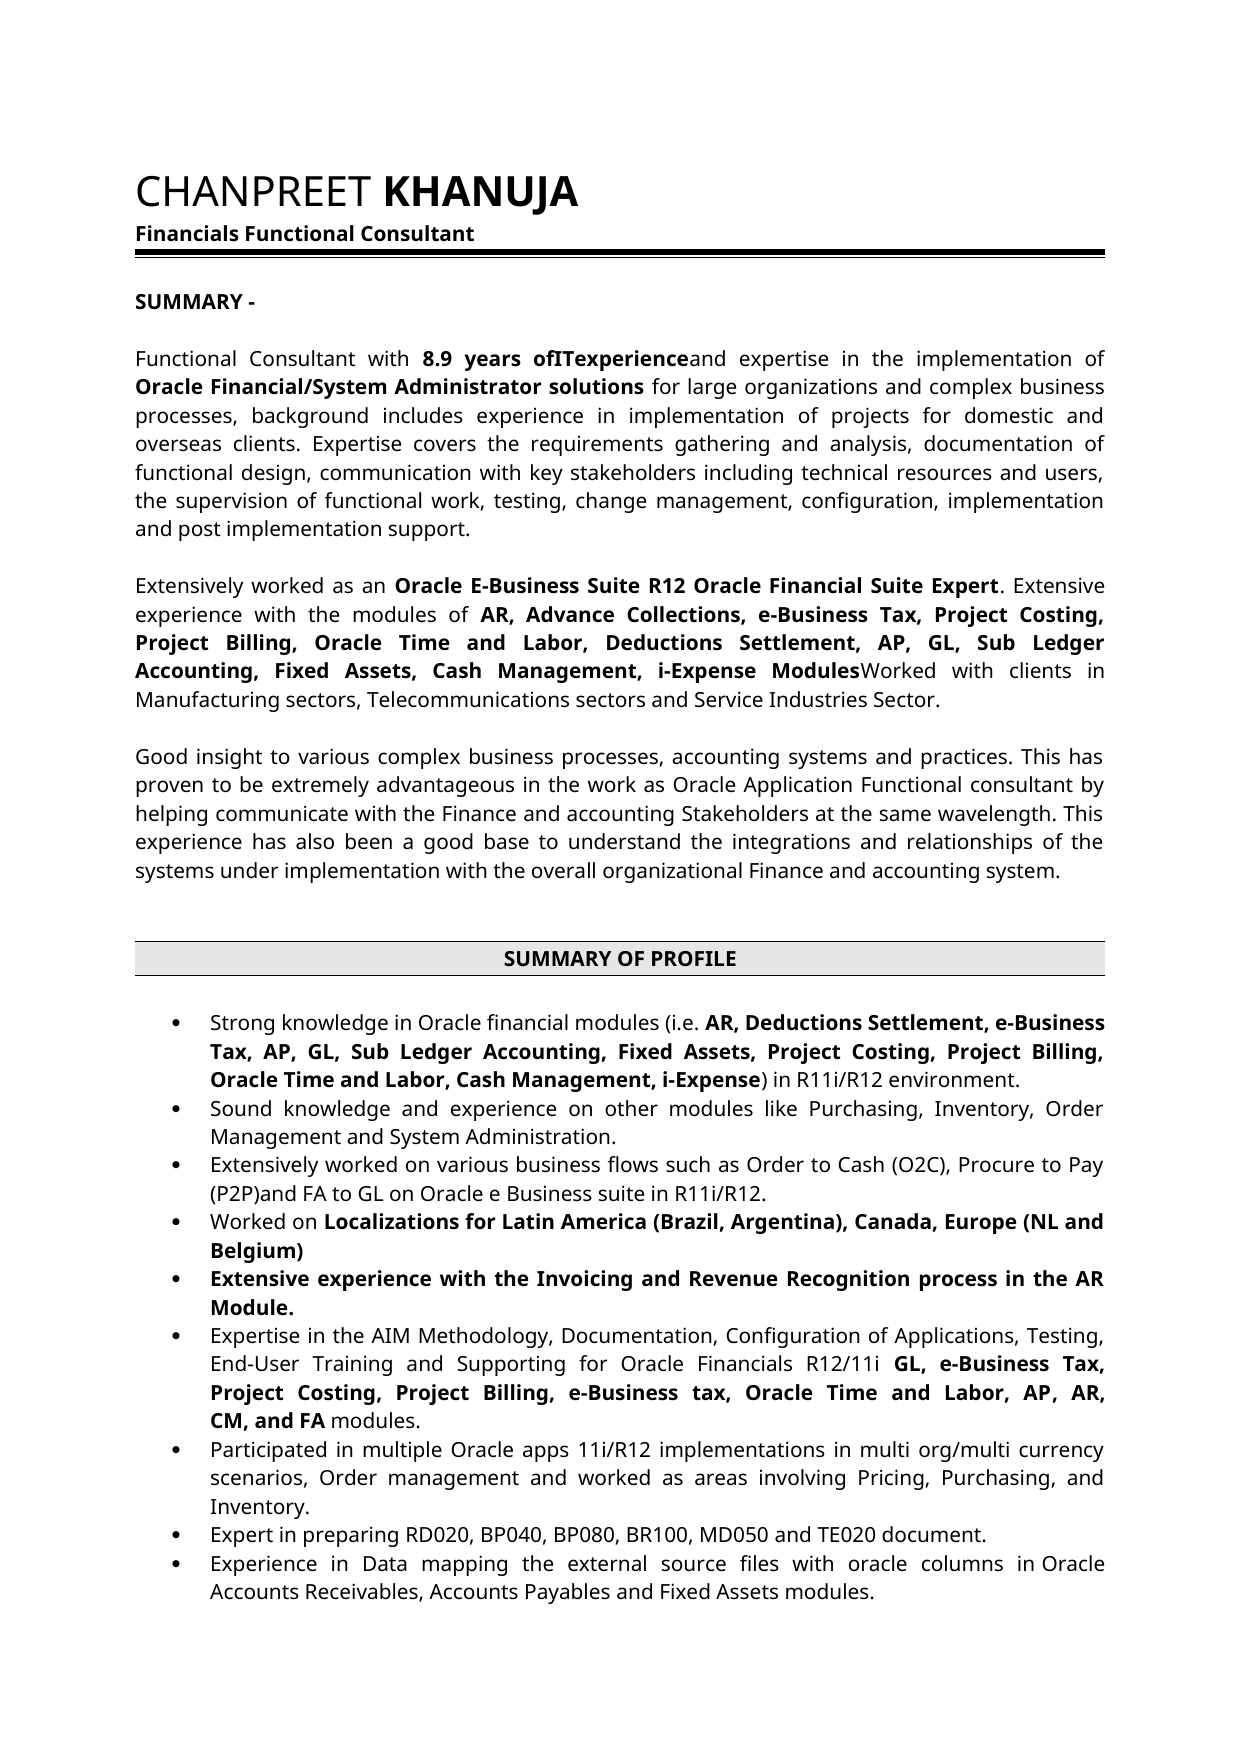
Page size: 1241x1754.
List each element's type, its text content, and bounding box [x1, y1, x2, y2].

list Expertise in the AIM Methodology, Documentation, Configuration of Applications, Testing, End-User Training and Supporting for Oracle Financials R12/11i GL, e-Business Tax, Project Costing, Project Billing, e-Business tax, Oracle Time and Labor, AP, AR, CM, and FA modules. [172, 1321, 1105, 1435]
text Financials Functional Consultant [135, 219, 1105, 249]
text Chanpreet Khanuja [135, 162, 1105, 219]
list Extensive experience with the Invoicing and Revenue Recognition process in the AR Module. [172, 1264, 1105, 1321]
list Worked on Localizations for Latin America (Brazil, Argentina), Canada, Europe (NL and Belgium) [172, 1207, 1105, 1264]
list Experience in Data mapping the external source files with oracle columns in Oracle Accounts Receivables, Accounts Payables and Fixed Assets modules. [172, 1549, 1105, 1606]
list Sound knowledge and experience on other modules like Purchasing, Inventory, Order Management and System Administration. [172, 1094, 1105, 1151]
list Participated in multiple Oracle apps 11i/R12 implementations in multi org/multi currency scenarios, Order management and worked as areas involving Pricing, Purchasing, and Inventory. [172, 1435, 1105, 1520]
text Good insight to various complex business processes, accounting systems and practices. This has proven to be extremely advantageous in the work as Oracle Application Functional consultant by helping communicate with the Finance and accounting Stakeholders at the same wavelength. This experience has also been a good base to understand the integrations and relationships of the systems under implementation with the overall organizational Finance and accounting system. [135, 742, 1105, 884]
list Extensively worked on various business flows such as Order to Cash (O2C), Procure to Pay (P2P)and FA to GL on Oracle e Business suite in R11i/R12. [172, 1151, 1105, 1207]
subtitle SUMMARY OF PROFILE [135, 942, 1105, 975]
text Summary - [135, 287, 1105, 315]
text Functional Consultant with 8.9 years ofITexperienceand expertise in the implementation of Oracle Financial/System Administrator solutions for large organizations and complex business processes, background includes experience in implementation of projects for domestic and overseas clients. Expertise covers the requirements gathering and analysis, documentation of functional design, communication with key stakeholders including technical resources and users, the supervision of functional work, testing, change management, configuration, implementation and post implementation support. [135, 344, 1105, 543]
list Strong knowledge in Oracle financial modules (i.e. AR, Deductions Settlement, e-Business Tax, AP, GL, Sub Ledger Accounting, Fixed Assets, Project Costing, Project Billing, Oracle Time and Labor, Cash Management, i-Expense) in R11i/R12 environment. [172, 1008, 1105, 1094]
list Expert in preparing RD020, BP040, BP080, BR100, MD050 and TE020 document. [172, 1520, 1105, 1549]
text Extensively worked as an Oracle E-Business Suite R12 Oracle Financial Suite Expert. Extensive experience with the modules of AR, Advance Collections, e-Business Tax, Project Costing, Project Billing, Oracle Time and Labor, Deductions Settlement, AP, GL, Sub Ledger Accounting, Fixed Assets, Cash Management, i-Expense ModulesWorked with clients in Manufacturing sectors, Telecommunications sectors and Service Industries Sector. [135, 571, 1105, 713]
